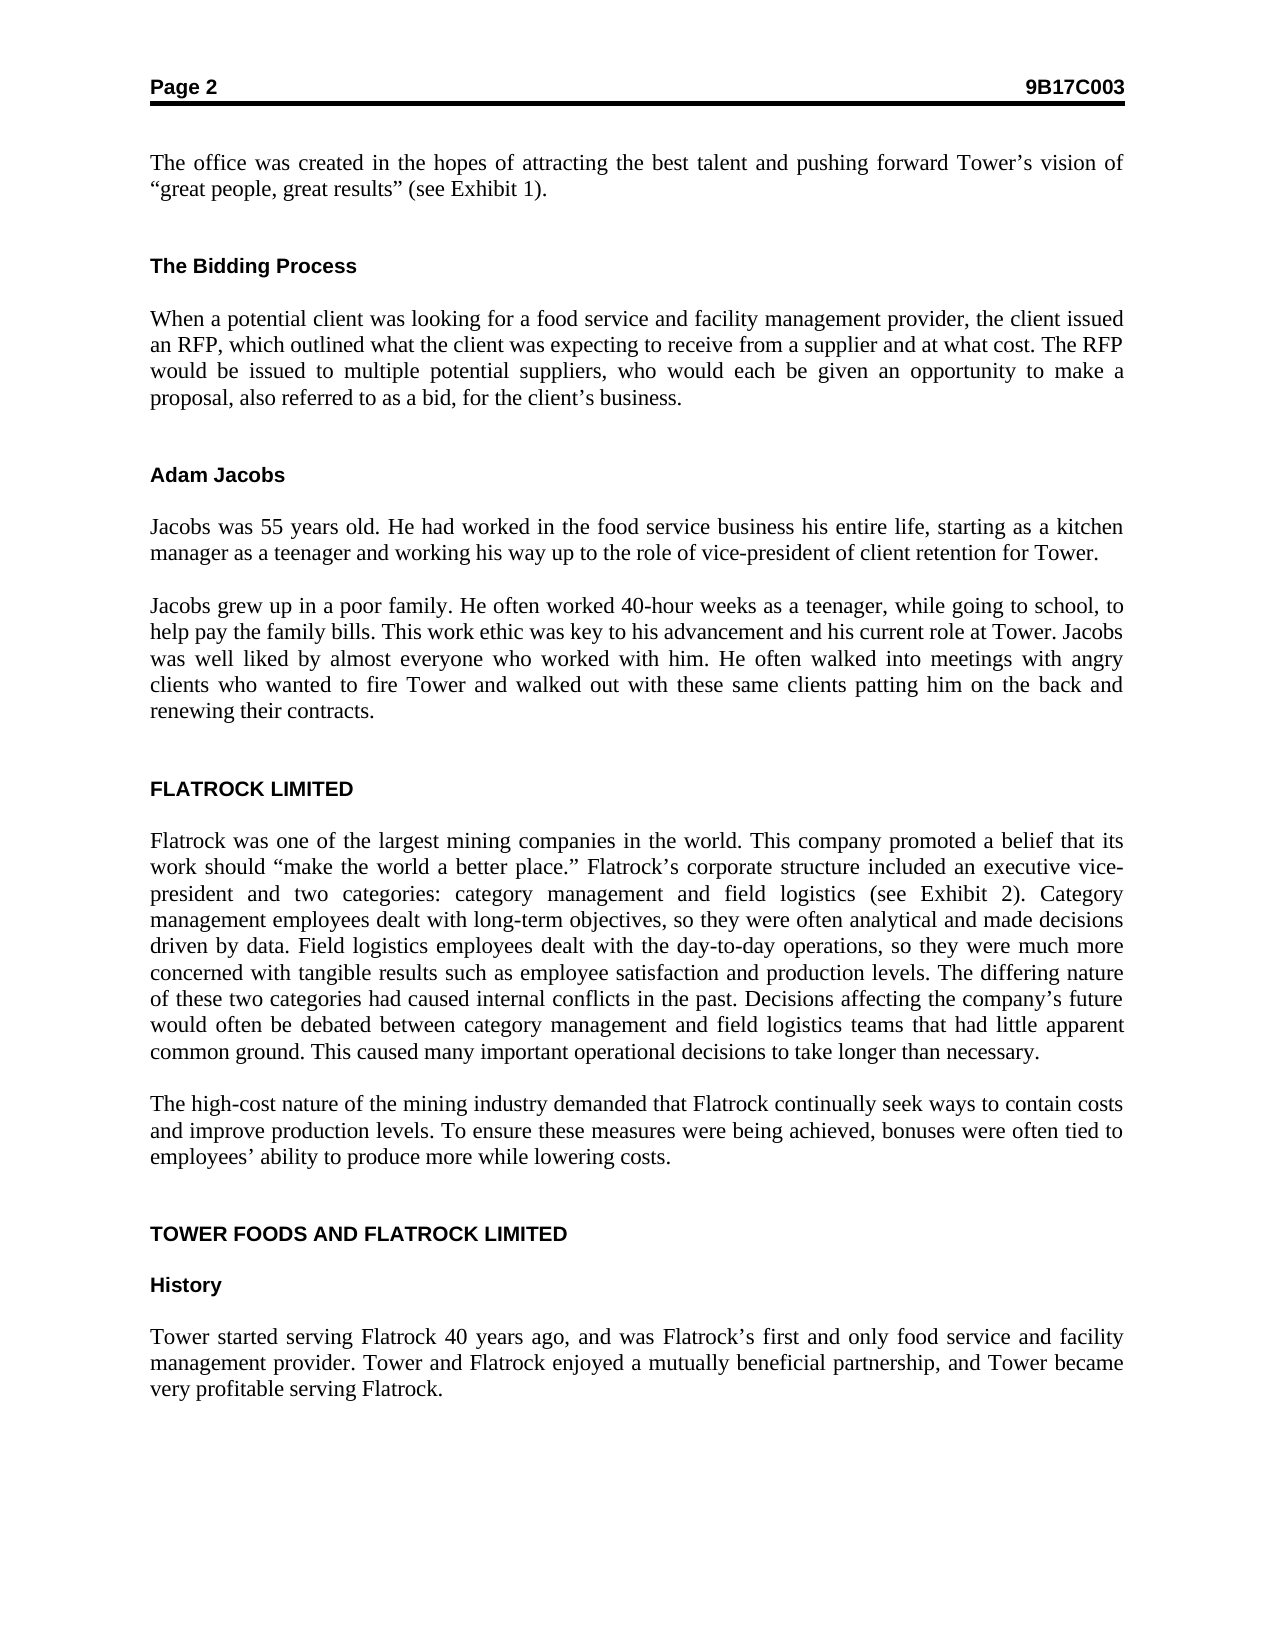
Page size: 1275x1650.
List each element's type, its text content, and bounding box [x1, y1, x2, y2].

text Jacobs grew up in a poor family. He often worked 40-hour weeks as a teenager, while going to school, to help pay the family bills. This work ethic was key to his advancement and his current role at Tower. Jacobs was well liked by almost everyone who worked with him. He often walked into meetings with angry clients who wanted to fire Tower and walked out with these same clients patting him on the back and renewing their contracts. [150, 592, 1125, 724]
text Flatrock was one of the largest mining companies in the world. This company promoted a belief that its work should “make the world a better place.” Flatrock’s corporate structure included an executive vice-president and two categories: category management and field logistics (see Exhibit 2). Category management employees dealt with long-term objectives, so they were often analytical and made decisions driven by data. Field logistics employees dealt with the day-to-day operations, so they were much more concerned with tangible results such as employee satisfaction and production levels. The differing nature of these two categories had caused internal conflicts in the past. Decisions affecting the company’s future would often be debated between category management and field logistics teams that had little apparent common ground. This caused many important operational decisions to take longer than necessary. [150, 827, 1125, 1064]
text Jacobs was 55 years old. He had worked in the food service business his entire life, starting as a kitchen manager as a teenager and working his way up to the role of vice-president of client retention for Tower. [150, 513, 1125, 566]
text History [150, 1272, 1125, 1296]
text Tower started serving Flatrock 40 years ago, and was Flatrock’s first and only food service and facility management provider. Tower and Flatrock enjoyed a mutually beneficial partnership, and Tower became very profitable serving Flatrock. [150, 1323, 1125, 1402]
text Adam Jacobs [150, 463, 1125, 487]
text The Bidding Process [150, 254, 1125, 278]
text Flatrock limited [150, 777, 1125, 801]
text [150, 149, 1125, 202]
text When a potential client was looking for a food service and facility management provider, the client issued an RFP, which outlined what the client was expecting to receive from a supplier and at what cost. The RFP would be issued to multiple potential suppliers, who would each be given an opportunity to make a proposal, also referred to as a bid, for the client’s business. [150, 304, 1125, 410]
text The high-cost nature of the mining industry demanded that Flatrock continually seek ways to contain costs and improve production levels. To ensure these measures were being achieved, bonuses were often tied to employees’ ability to produce more while lowering costs. [150, 1090, 1125, 1169]
text Tower Foods and Flatrock Limited [150, 1222, 1125, 1246]
